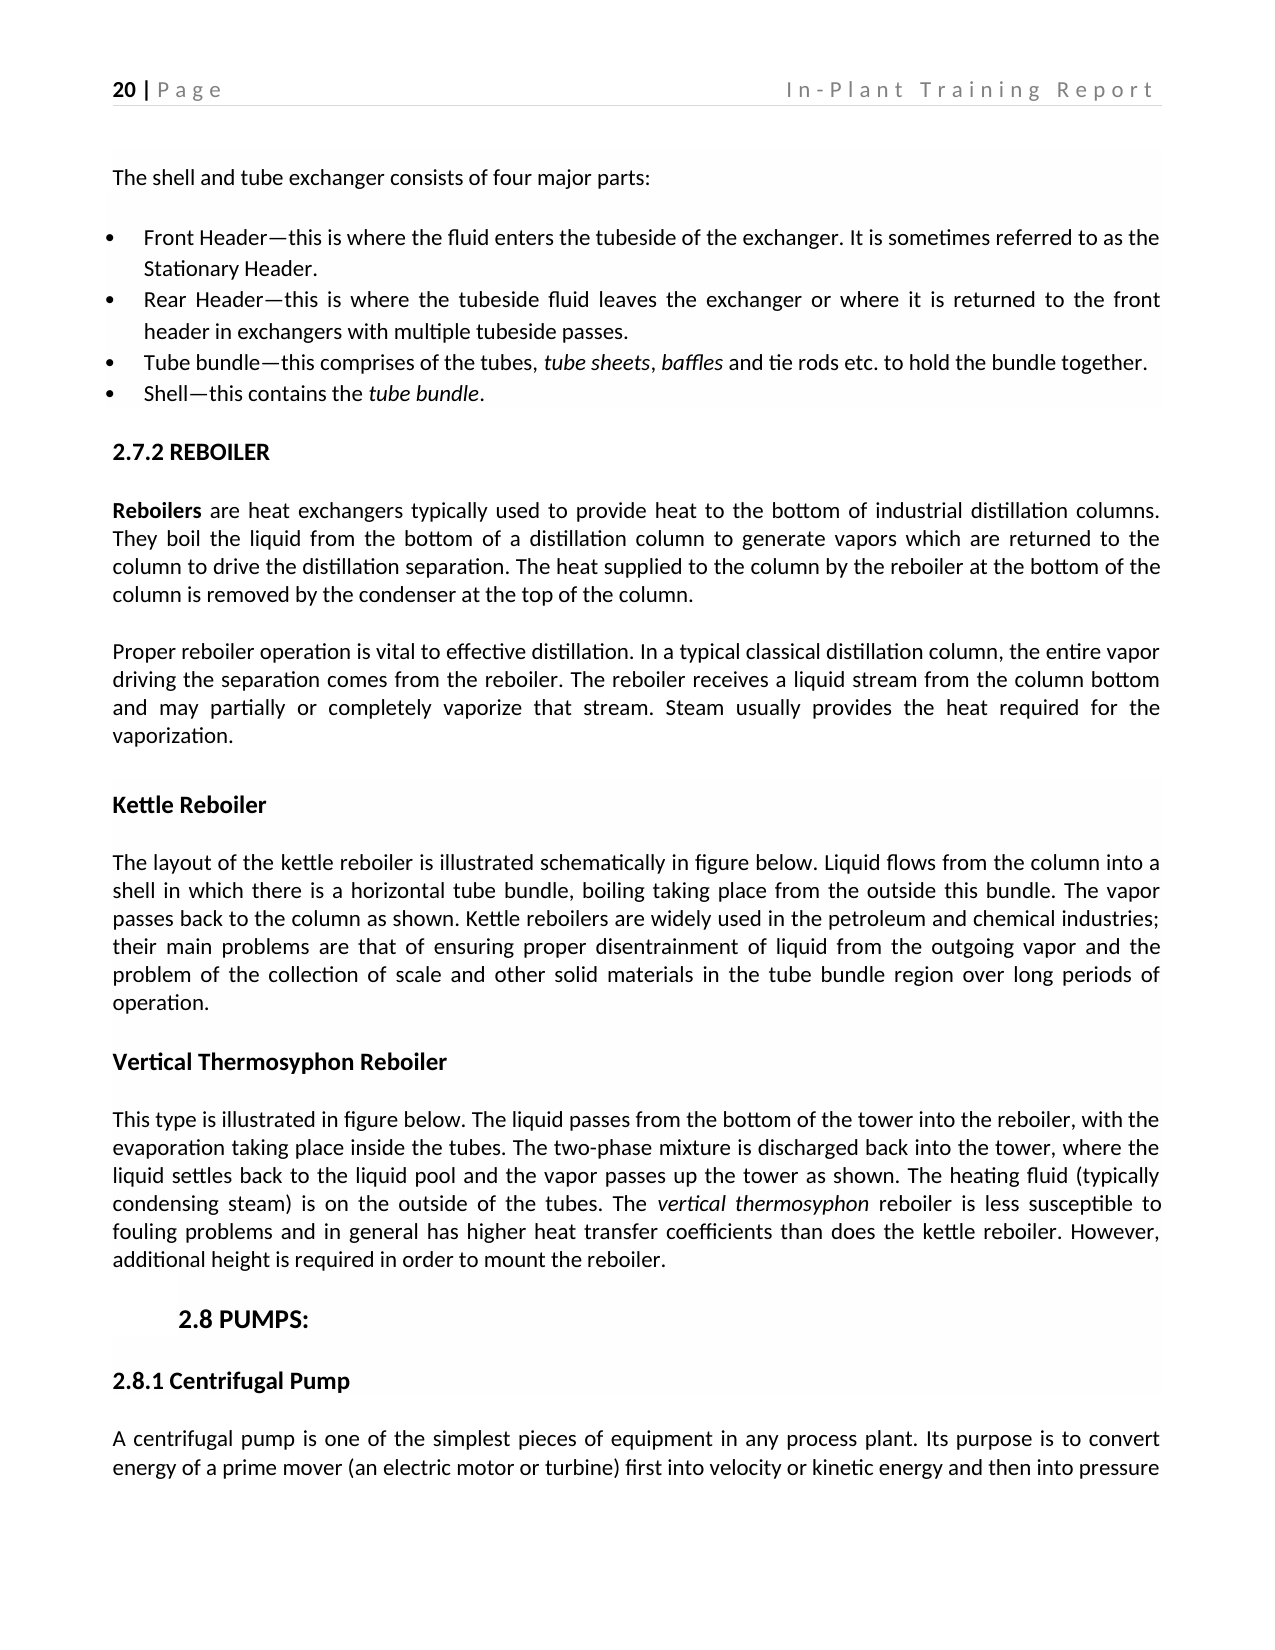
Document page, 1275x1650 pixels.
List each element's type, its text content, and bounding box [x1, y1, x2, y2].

list Shell—this contains the tube bundle. [106, 376, 1162, 407]
text Kettle Reboiler [112, 779, 1162, 819]
text This type is illustrated in figure below. The liquid passes from the bottom of the tower into the reboiler, with the evaporation taking place inside the tubes. The two-phase mixture is discharged back into the tower, where the liquid settles back to the liquid pool and the vapor passes up the tower as shown. The heating fluid (typically condensing steam) is on the outside of the tubes. The vertical thermosyphon reboiler is less susceptible to fouling problems and in general has higher heat transfer coefficients than does the kettle reboiler. However, additional height is required in order to mount the reboiler. [112, 1105, 1162, 1273]
list Tube bundle—this comprises of the tubes, tube sheets, baffles and tie rods etc. to hold the bundle together. [106, 345, 1162, 376]
text Proper reboiler operation is vital to effective distillation. In a typical classical distillation column, the entire vapor driving the separation comes from the reboiler. The reboiler receives a liquid stream from the column bottom and may partially or completely vaporize that stream. Steam usually provides the heat required for the vaporization. [112, 637, 1162, 749]
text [112, 1424, 1162, 1481]
text 2.8.1 Centrifugal Pump [112, 1365, 1162, 1395]
text Vertical Thermosyphon Reboiler [112, 1046, 1162, 1076]
list Rear Header—this is where the tubeside fluid leaves the exchanger or where it is returned to the front header in exchangers with multiple tubeside passes. [106, 282, 1162, 345]
list Front Header—this is where the fluid enters the tubeside of the exchanger. It is sometimes referred to as the Stationary Header. [106, 220, 1162, 282]
text The layout of the kettle reboiler is illustrated schematically in figure below. Liquid flows from the column into a shell in which there is a horizontal tube bundle, boiling taking place from the outside this bundle. The vapor passes back to the column as shown. Kettle reboilers are widely used in the petroleum and chemical industries; their main problems are that of ensuring proper disentrainment of liquid from the outgoing vapor and the problem of the collection of scale and other solid materials in the tube bundle region over long periods of operation. [112, 848, 1162, 1017]
text 2.8 PUMPS: [178, 1303, 1162, 1336]
text 2.7.2 REBOILER [112, 436, 1162, 467]
text Reboilers are heat exchangers typically used to provide heat to the bottom of industrial distillation columns. They boil the liquid from the bottom of a distillation column to generate vapors which are returned to the column to drive the distillation separation. The heat supplied to the column by the reboiler at the bottom of the column is removed by the condenser at the top of the column. [112, 496, 1162, 608]
text The shell and tube exchanger consists of four major parts: [112, 150, 1162, 191]
